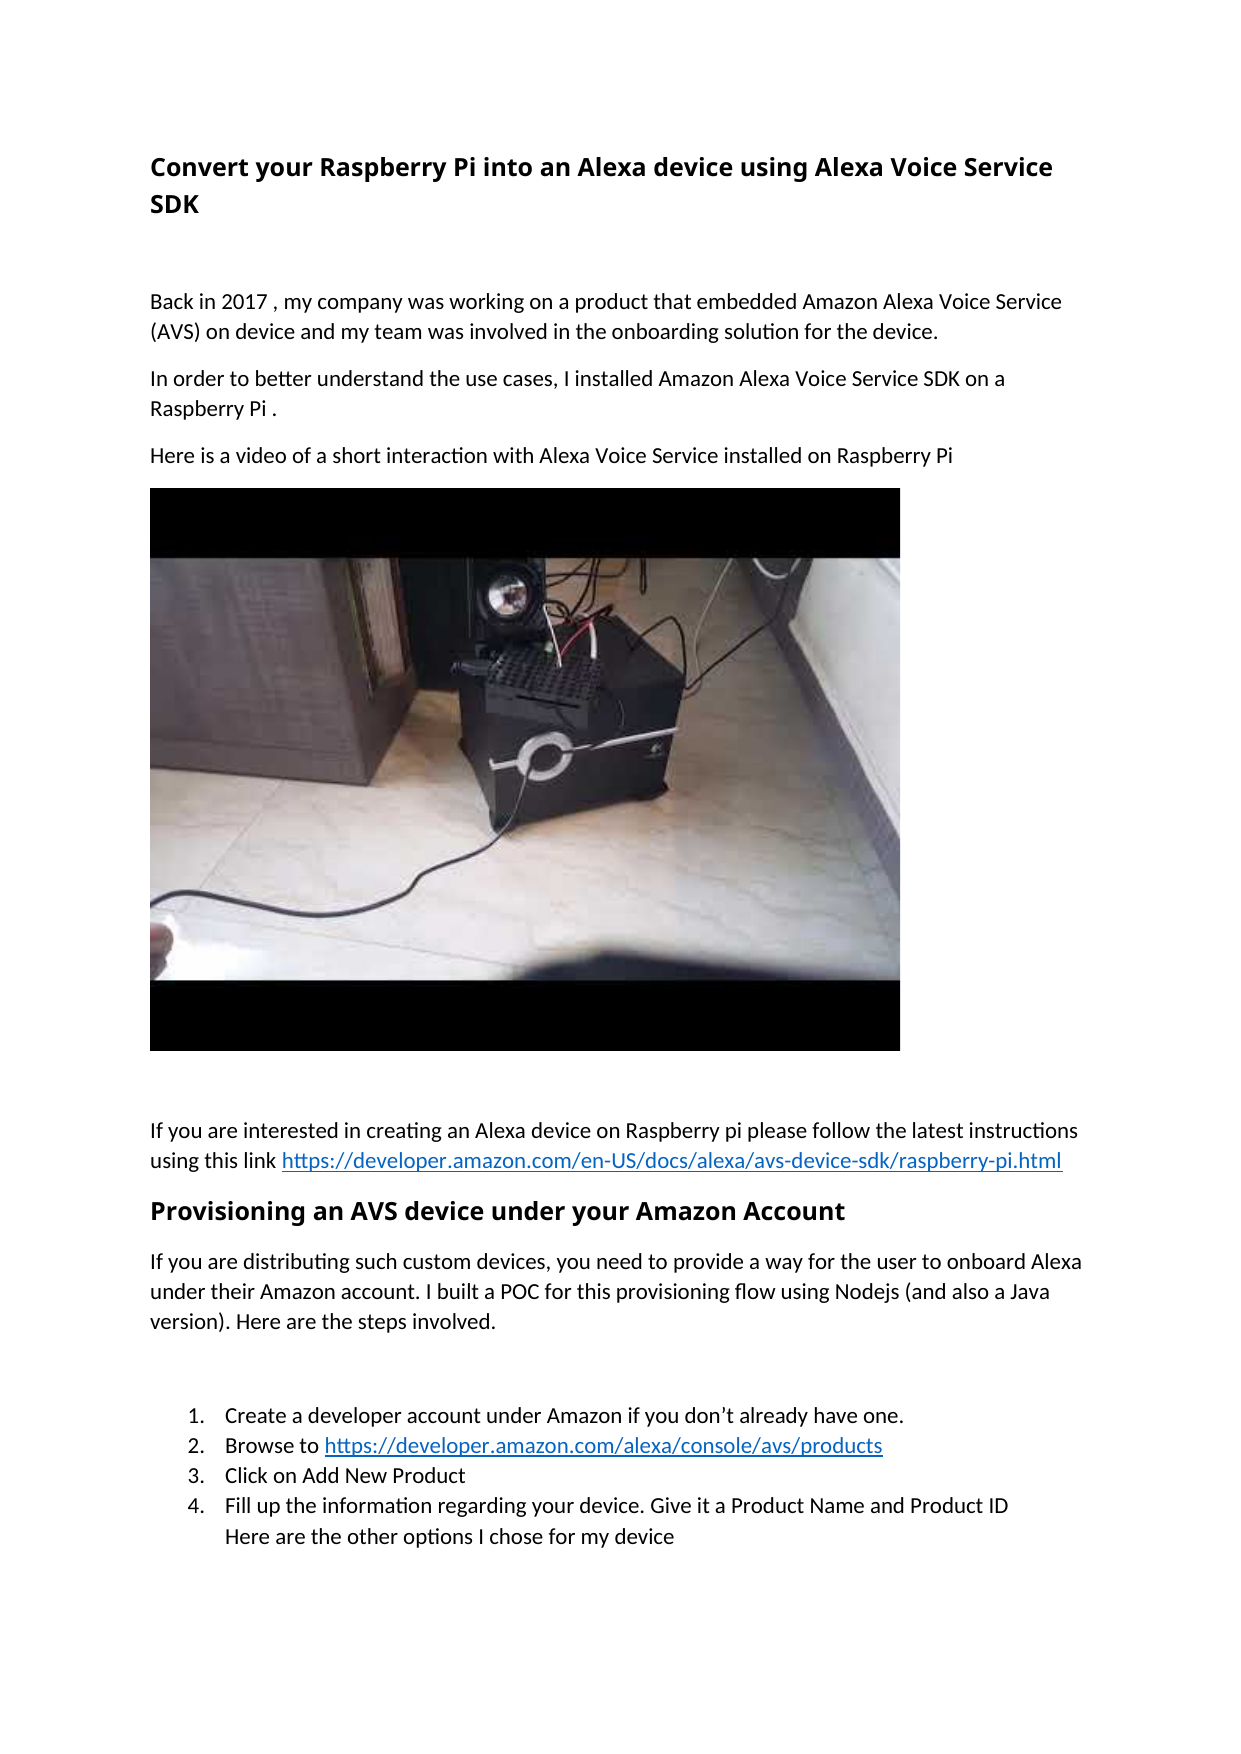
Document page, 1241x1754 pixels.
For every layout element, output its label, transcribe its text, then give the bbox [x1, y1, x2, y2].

list Fill up the information regarding your device. Give it a Product Name and Product ID [187, 1492, 1090, 1520]
text In order to better understand the use cases, I installed Amazon Alexa Voice Service SDK on a Raspberry Pi . [150, 364, 1090, 422]
list Here are the other options I chose for my device [225, 1522, 1090, 1550]
text Back in 2017 , my company was working on a product that embedded Amazon Alexa Voice Service (AVS) on device and my team was involved in the onboarding solution for the device. [150, 287, 1090, 345]
list Browse to https://developer.amazon.com/alexa/console/avs/products [187, 1431, 1090, 1459]
list Create a developer account under Amazon if you don’t already have one. [187, 1401, 1090, 1429]
text Here is a video of a short interaction with Alexa Voice Service installed on Raspberry Pi [150, 441, 1090, 469]
list Click on Add New Product [187, 1461, 1090, 1489]
text If you are distributing such custom devices, you need to provide a way for the user to onboard Alexa under their Amazon account. I built a POC for this provisioning flow using Nodejs (and also a Java version). Here are the steps involved. [150, 1247, 1090, 1335]
text Convert your Raspberry Pi into an Alexa device using Alexa Voice Service SDK [150, 150, 1090, 221]
text Provisioning an AVS device under your Amazon Account [150, 1193, 1090, 1227]
text If you are interested in creating an Alexa device on Raspberry pi please follow the latest instructions using this link https://developer.amazon.com/en-US/docs/alexa/avs-device-sdk/raspberry-pi.html [150, 1116, 1090, 1174]
picture [150, 488, 901, 1051]
